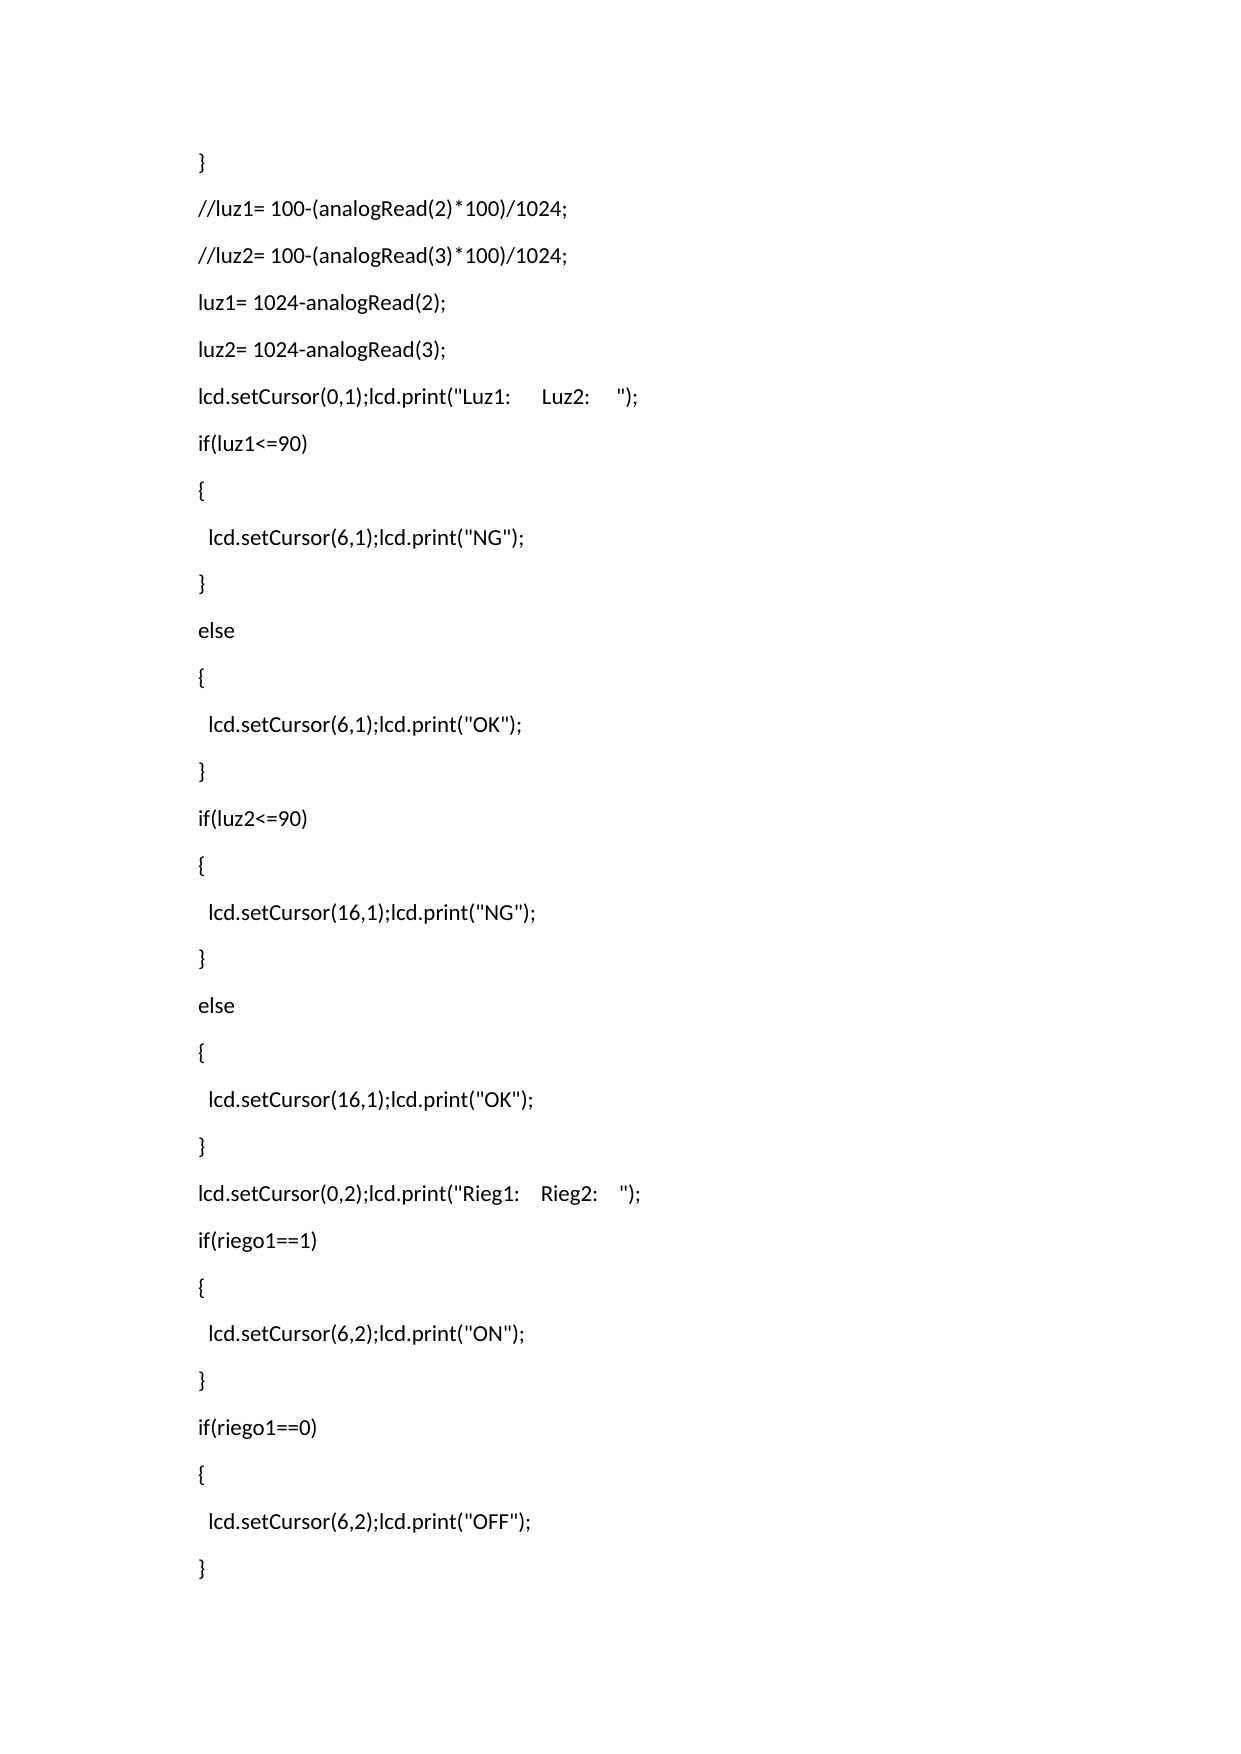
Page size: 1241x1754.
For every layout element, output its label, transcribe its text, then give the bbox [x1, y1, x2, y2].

text } [177, 1366, 1063, 1394]
text lcd.setCursor(0,2);lcd.print("Rieg1: Rieg2: "); [177, 1179, 1063, 1207]
text lcd.setCursor(6,1);lcd.print("OK"); [177, 710, 1063, 738]
text { [177, 1273, 1063, 1301]
text //luz1= 100-(analogRead(2)*100)/1024; [177, 194, 1063, 222]
text } [177, 944, 1063, 972]
text } [177, 148, 1063, 176]
text } [177, 757, 1063, 785]
text lcd.setCursor(6,1);lcd.print("NG"); [177, 523, 1063, 551]
text if(luz1<=90) [177, 429, 1063, 457]
text if(riego1==0) [177, 1413, 1063, 1441]
text lcd.setCursor(0,1);lcd.print("Luz1: Luz2: "); [177, 382, 1063, 410]
text //luz2= 100-(analogRead(3)*100)/1024; [177, 241, 1063, 269]
text } [177, 1132, 1063, 1160]
text { [177, 663, 1063, 691]
text } [177, 569, 1063, 597]
text { [177, 1460, 1063, 1488]
text if(riego1==1) [177, 1226, 1063, 1254]
text luz1= 1024-analogRead(2); [177, 288, 1063, 316]
text lcd.setCursor(16,1);lcd.print("NG"); [177, 898, 1063, 926]
text { [177, 476, 1063, 504]
text else [177, 991, 1063, 1019]
text } [177, 1554, 1063, 1582]
text if(luz2<=90) [177, 804, 1063, 832]
text { [177, 851, 1063, 879]
text lcd.setCursor(6,2);lcd.print("ON"); [177, 1319, 1063, 1347]
text lcd.setCursor(6,2);lcd.print("OFF"); [177, 1507, 1063, 1535]
text { [177, 1038, 1063, 1066]
text else [177, 616, 1063, 644]
text luz2= 1024-analogRead(3); [177, 335, 1063, 363]
text lcd.setCursor(16,1);lcd.print("OK"); [177, 1085, 1063, 1113]
